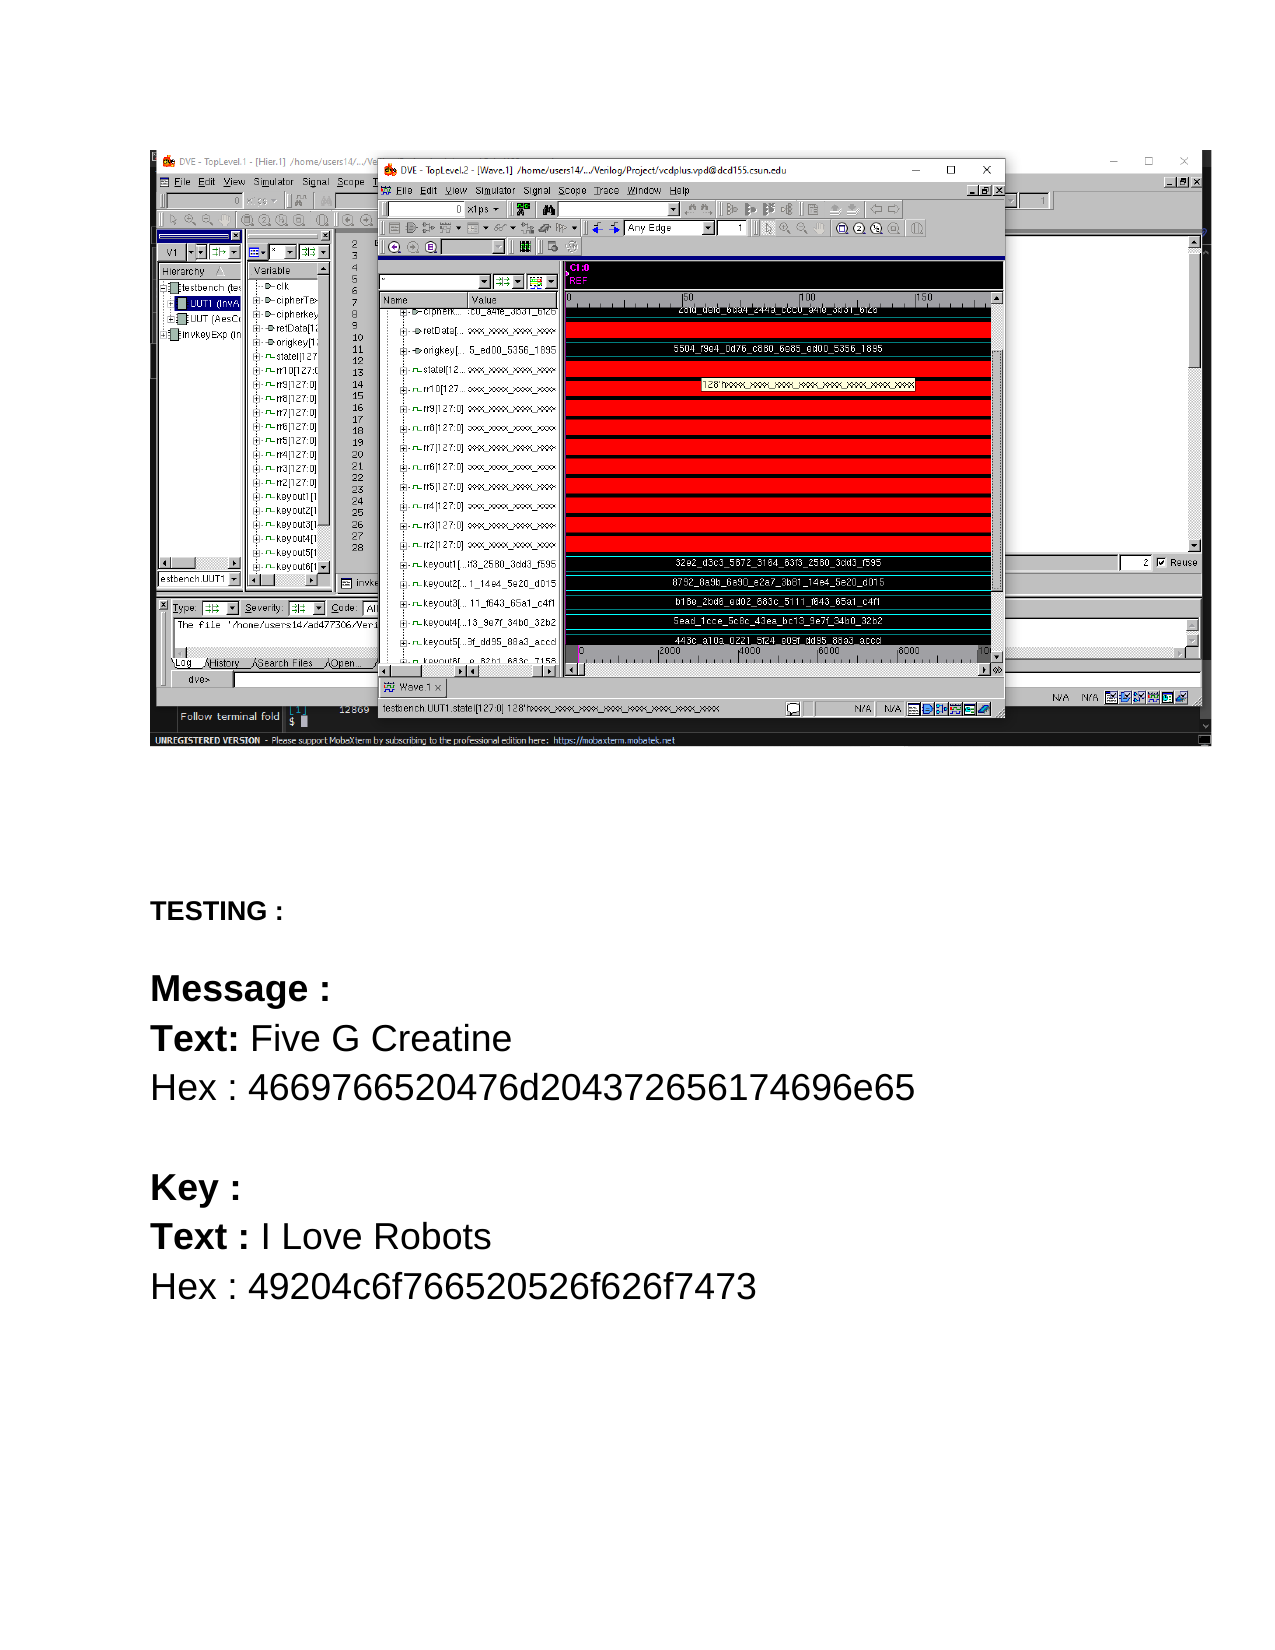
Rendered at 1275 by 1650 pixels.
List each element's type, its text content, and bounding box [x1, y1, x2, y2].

text Text : I Love Robots [150, 1214, 1125, 1257]
picture [150, 150, 1212, 747]
text Hex : 4669766520476d204372656174696e65 [150, 1066, 1125, 1109]
text Key : [150, 1165, 1125, 1208]
text Hex : 49204c6f766520526f626f7473 [150, 1264, 1125, 1307]
text Text: Five G Creatine [150, 1016, 1125, 1059]
text Message : [150, 966, 1125, 1009]
text TESTING : [150, 894, 1125, 926]
